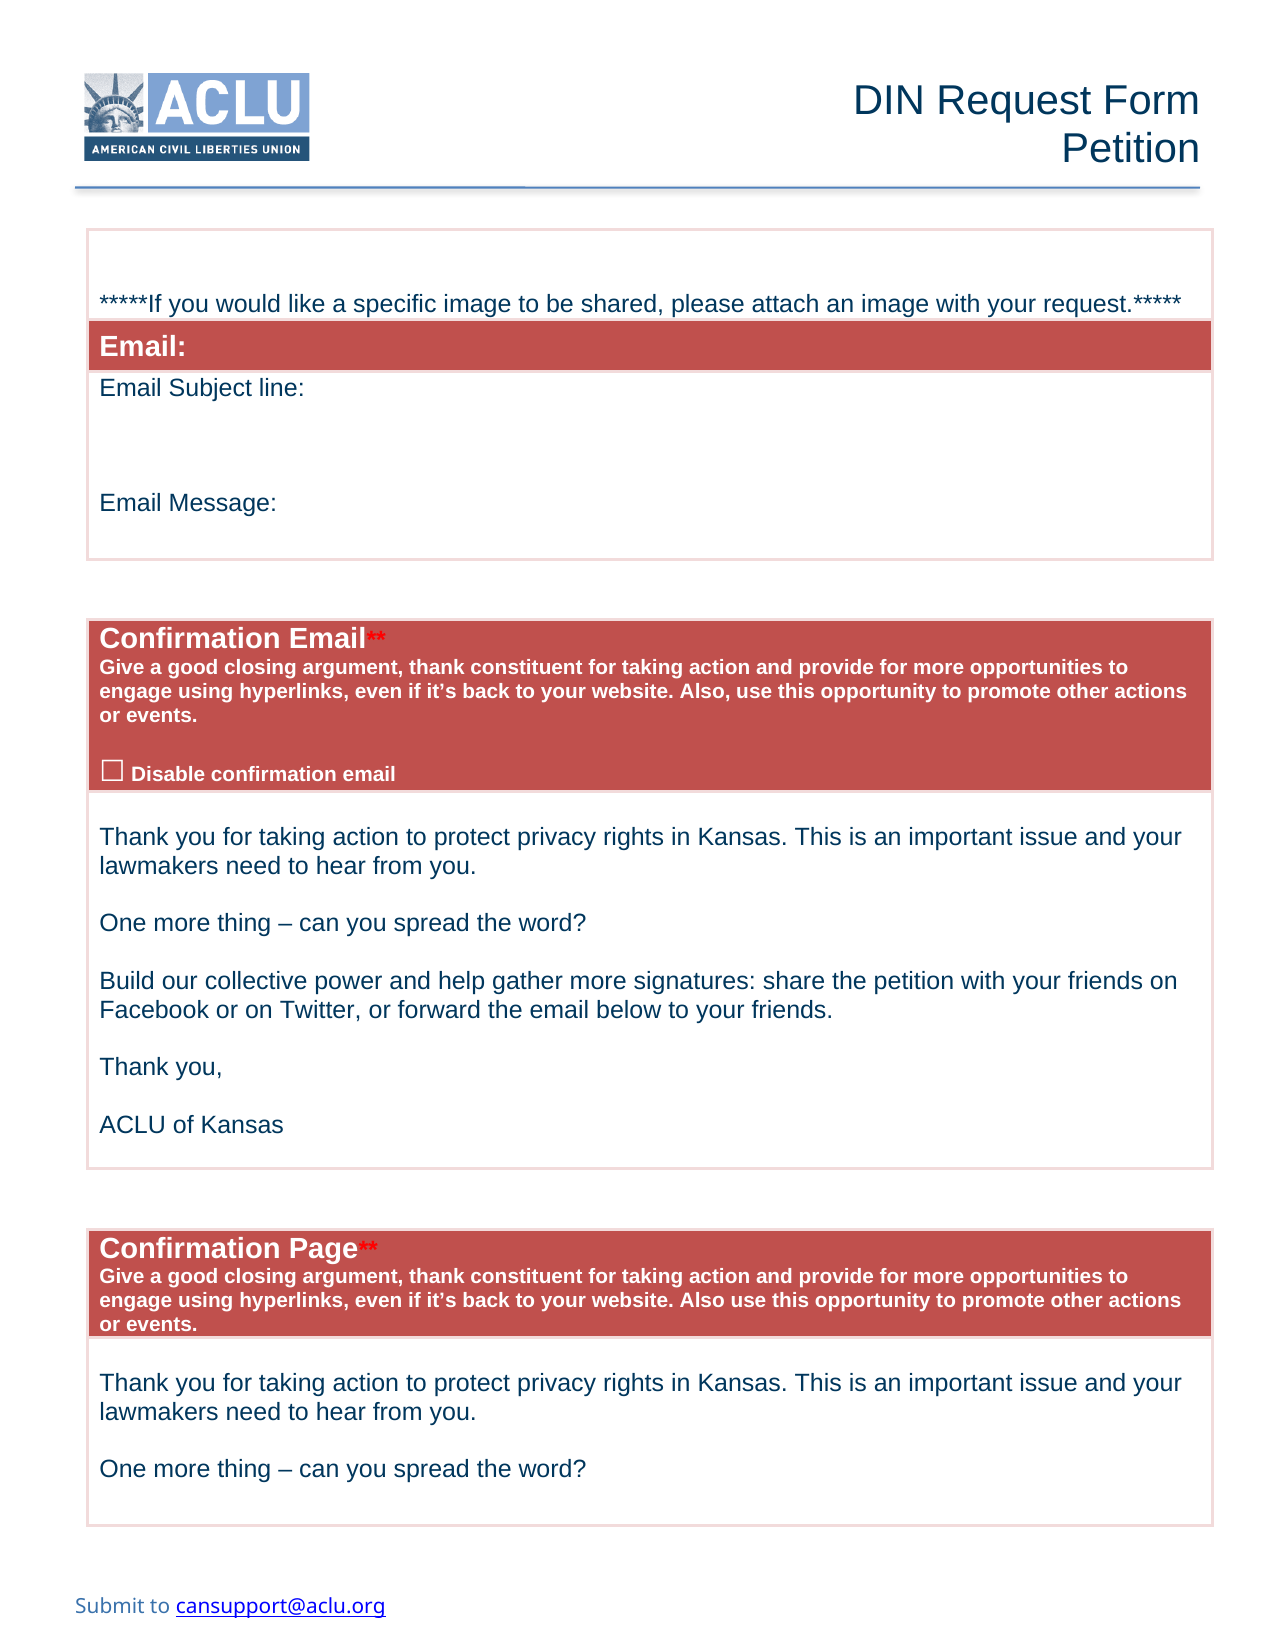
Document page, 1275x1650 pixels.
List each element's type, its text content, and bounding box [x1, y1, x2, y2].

table_header Confirmation Email** Give a good closing argument, thank constituent for taking action and provide for more opportunities to engage using hyperlinks, even if it’s back to your website. Also, use this opportunity to promote other actions or events. Disable confirmation email [89, 621, 1211, 790]
table_cell Email: [89, 321, 1211, 370]
table_header Confirmation Page** Give a good closing argument, thank constituent for taking action and provide for more opportunities to engage using hyperlinks, even if it’s back to your website. Also use this opportunity to promote other actions or events. [89, 1231, 1211, 1336]
picture [84, 73, 310, 161]
table_cell Email Subject line: Email Message: [89, 373, 1211, 557]
